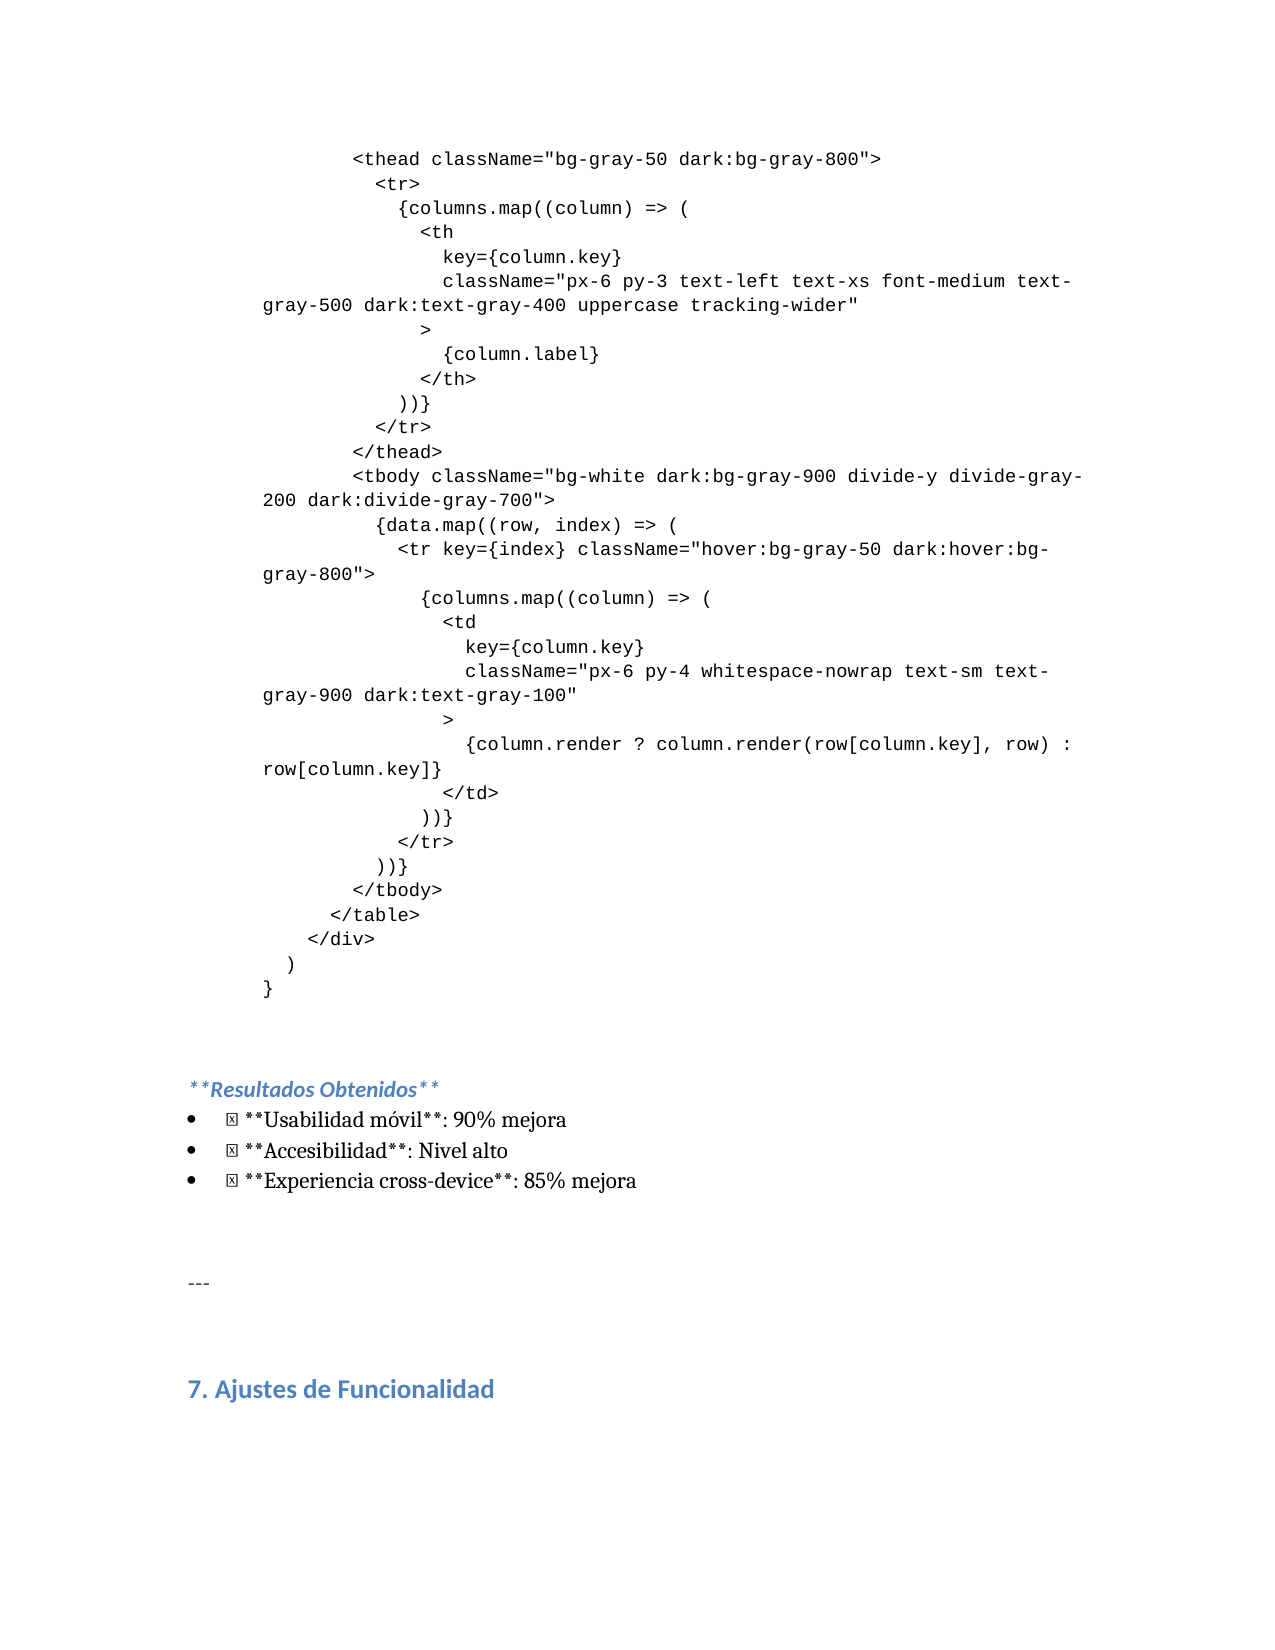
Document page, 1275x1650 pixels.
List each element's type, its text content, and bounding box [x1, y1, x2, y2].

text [262, 150, 1087, 1000]
subtitle 7. Ajustes de Funcionalidad [187, 1372, 1087, 1405]
list ✅ **Usabilidad móvil**: 90% mejora [187, 1107, 1087, 1133]
text --- [187, 1270, 1087, 1296]
list ✅ **Experiencia cross-device**: 85% mejora [187, 1168, 1087, 1194]
subtitle **Resultados Obtenidos** [187, 1075, 1087, 1103]
list ✅ **Accesibilidad**: Nivel alto [187, 1137, 1087, 1164]
